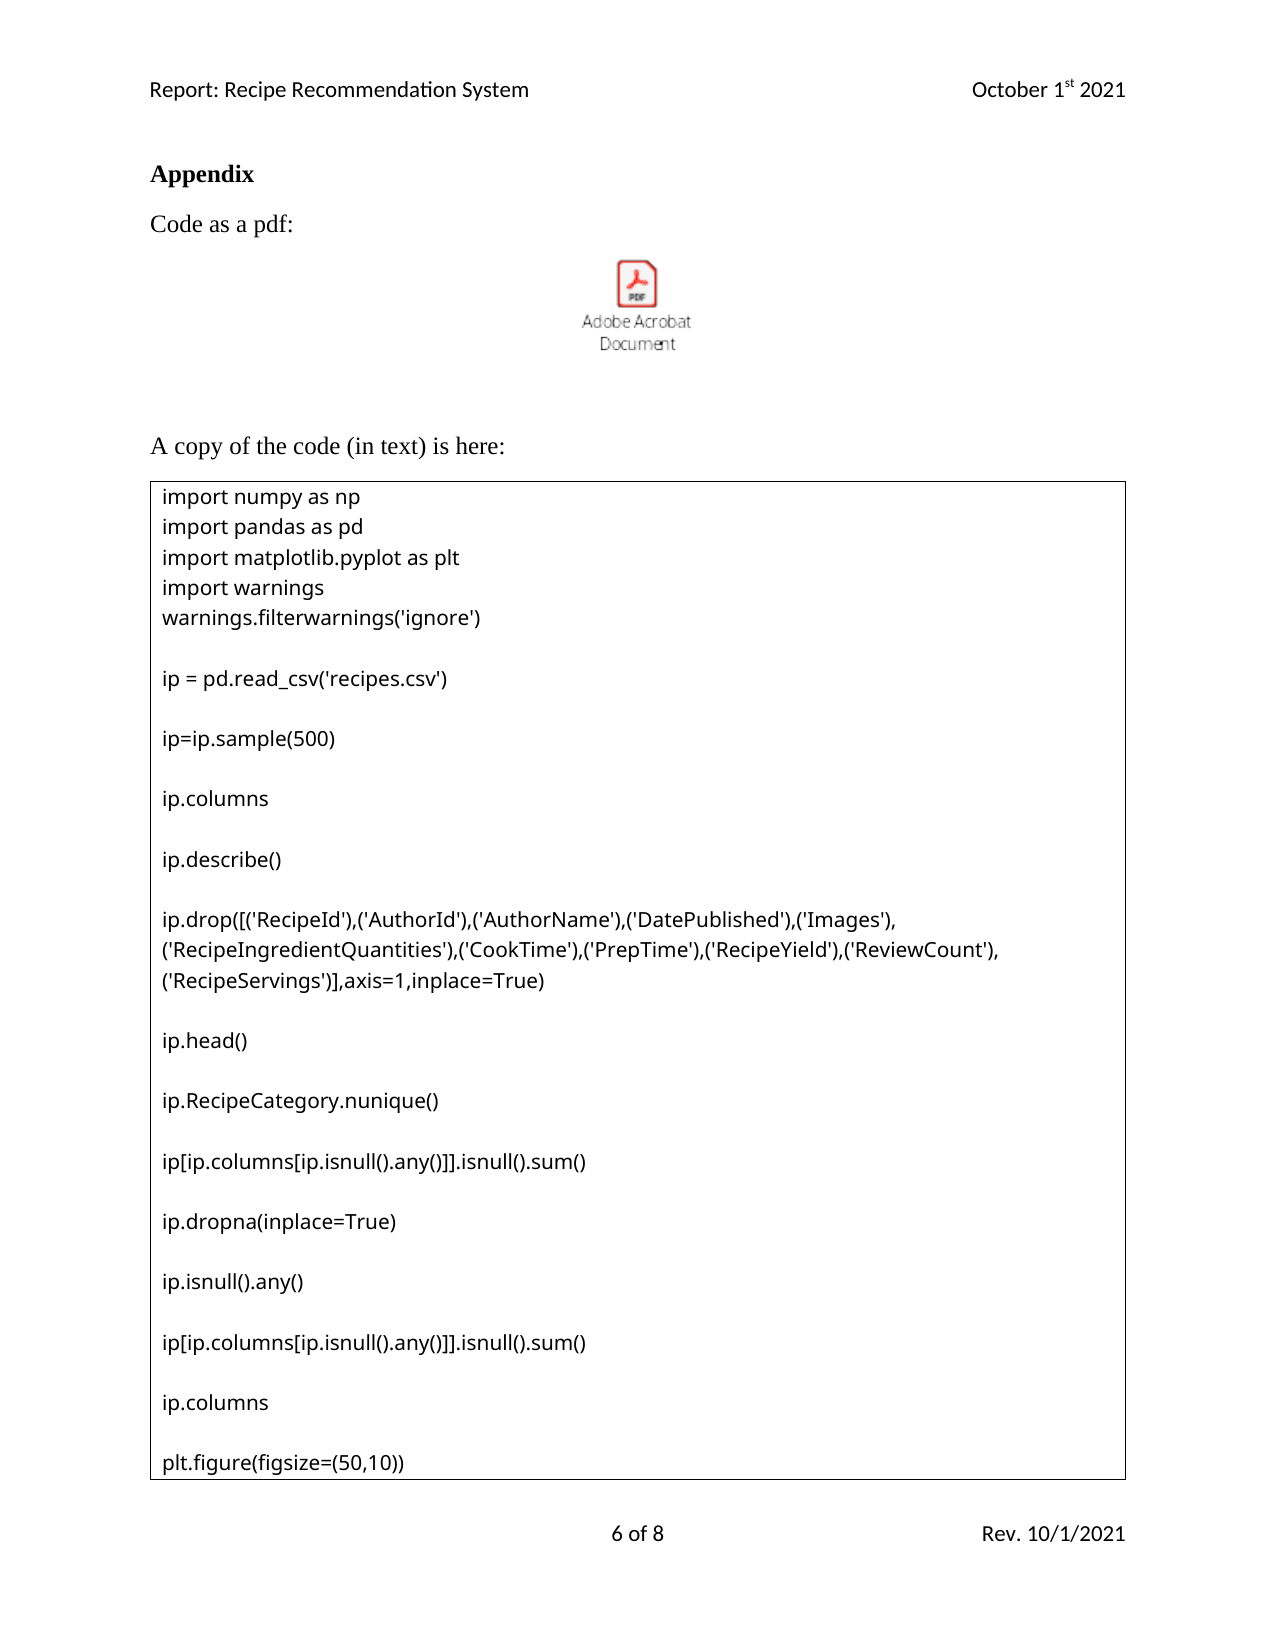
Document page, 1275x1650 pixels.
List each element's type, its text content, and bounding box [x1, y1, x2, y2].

text Code as a pdf: [150, 209, 1125, 237]
text A copy of the code (in text) is here: [150, 431, 1125, 460]
text Appendix [150, 159, 1125, 188]
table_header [151, 482, 1125, 1478]
